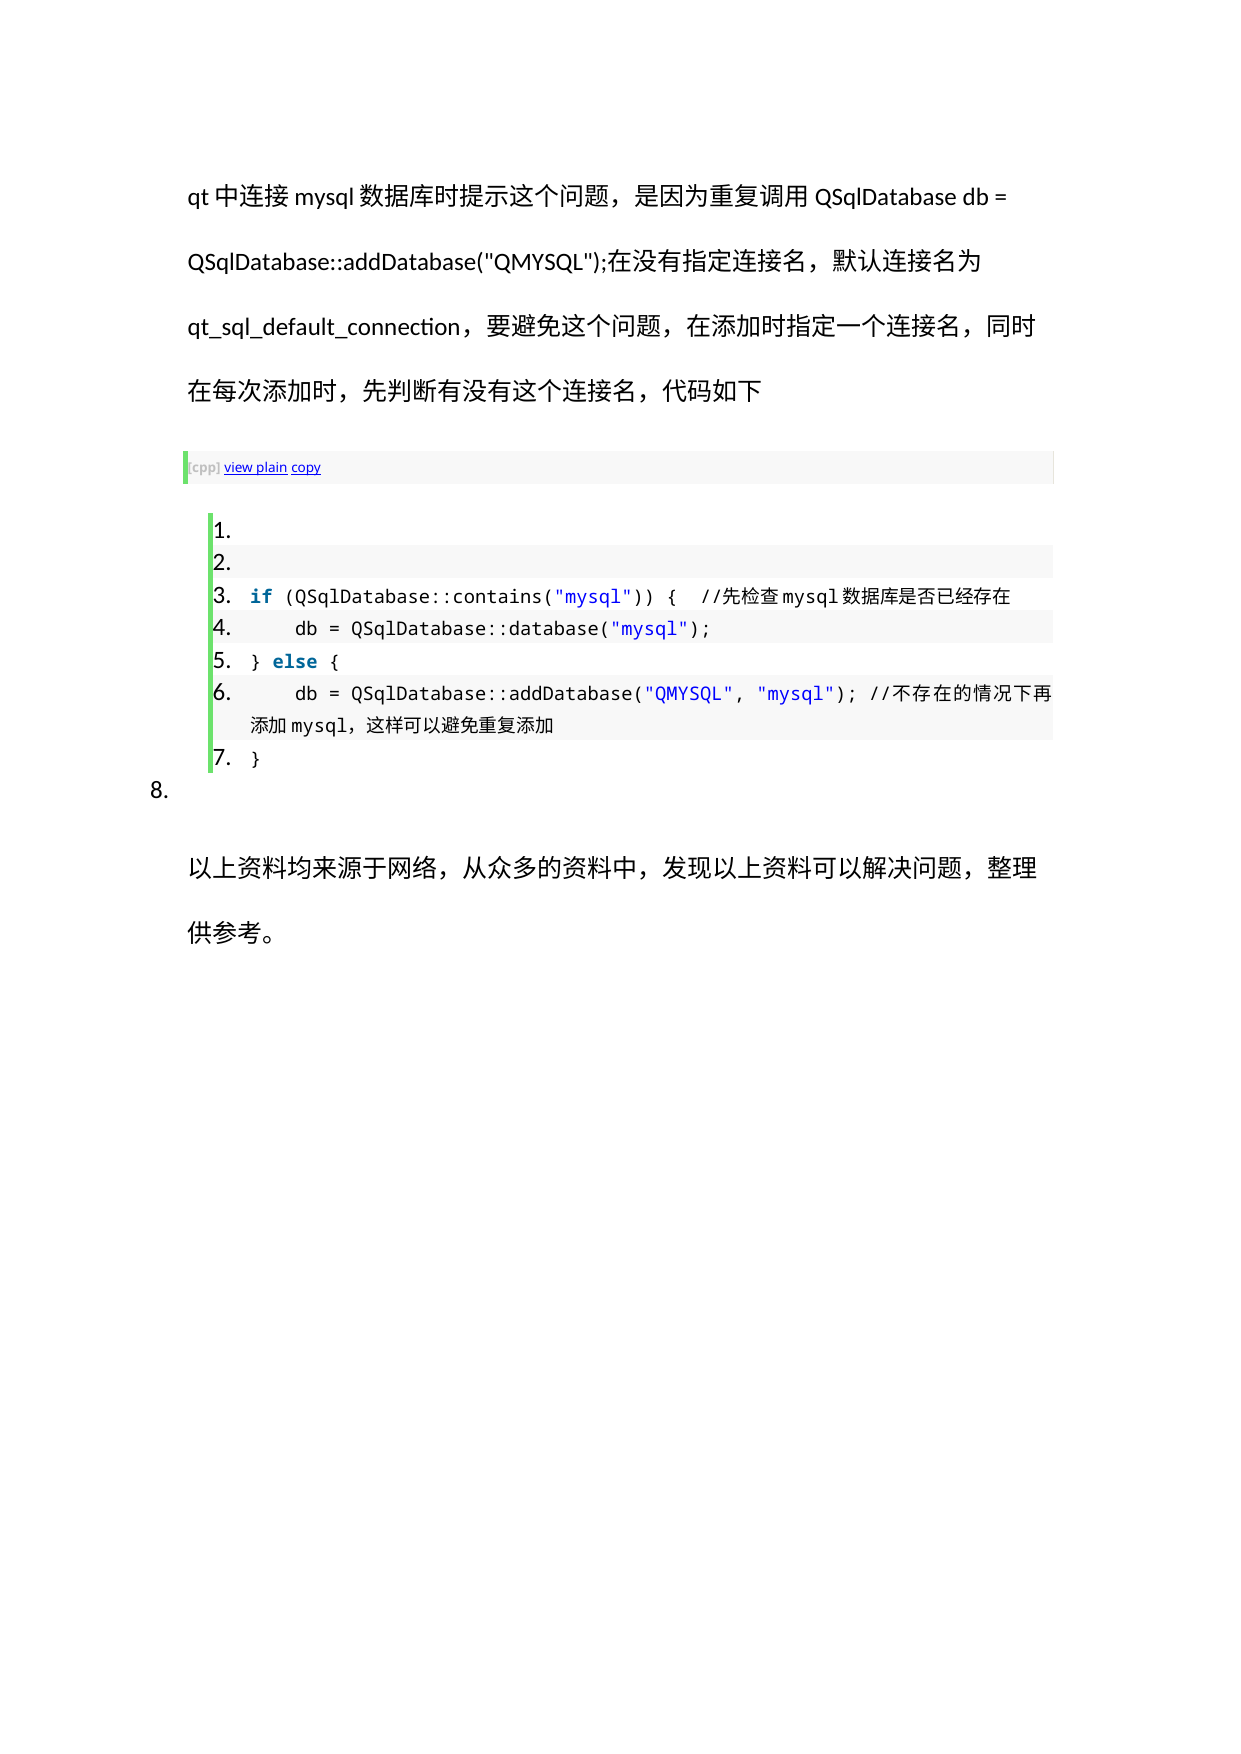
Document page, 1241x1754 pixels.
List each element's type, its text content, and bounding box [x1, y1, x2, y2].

text qt中连接mysql数据库时提示这个问题，是因为重复调用 QSqlDatabase db = QSqlDatabase::addDatabase("QMYSQL");在没有指定连接名，默认连接名为qt_sql_default_connection，要避免这个问题，在添加时指定一个连接名，同时在每次添加时，先判断有没有这个连接名，代码如下 [187, 162, 1053, 422]
list db = QSqlDatabase::database("mysql"); [213, 610, 1053, 643]
text [cpp] view plain copy [188, 451, 1053, 484]
list db = QSqlDatabase::addDatabase("QMYSQL", "mysql"); //不存在的情况下再添加mysql，这样可以避免重复添加 [213, 675, 1053, 740]
text 以上资料均来源于网络，从众多的资料中，发现以上资料可以解决问题，整理供参考。 [187, 834, 1053, 964]
list if (QSqlDatabase::contains("mysql")) { //先检查mysql数据库是否已经存在 [213, 578, 1053, 610]
list } else { [213, 643, 1053, 675]
list } [213, 740, 1053, 773]
